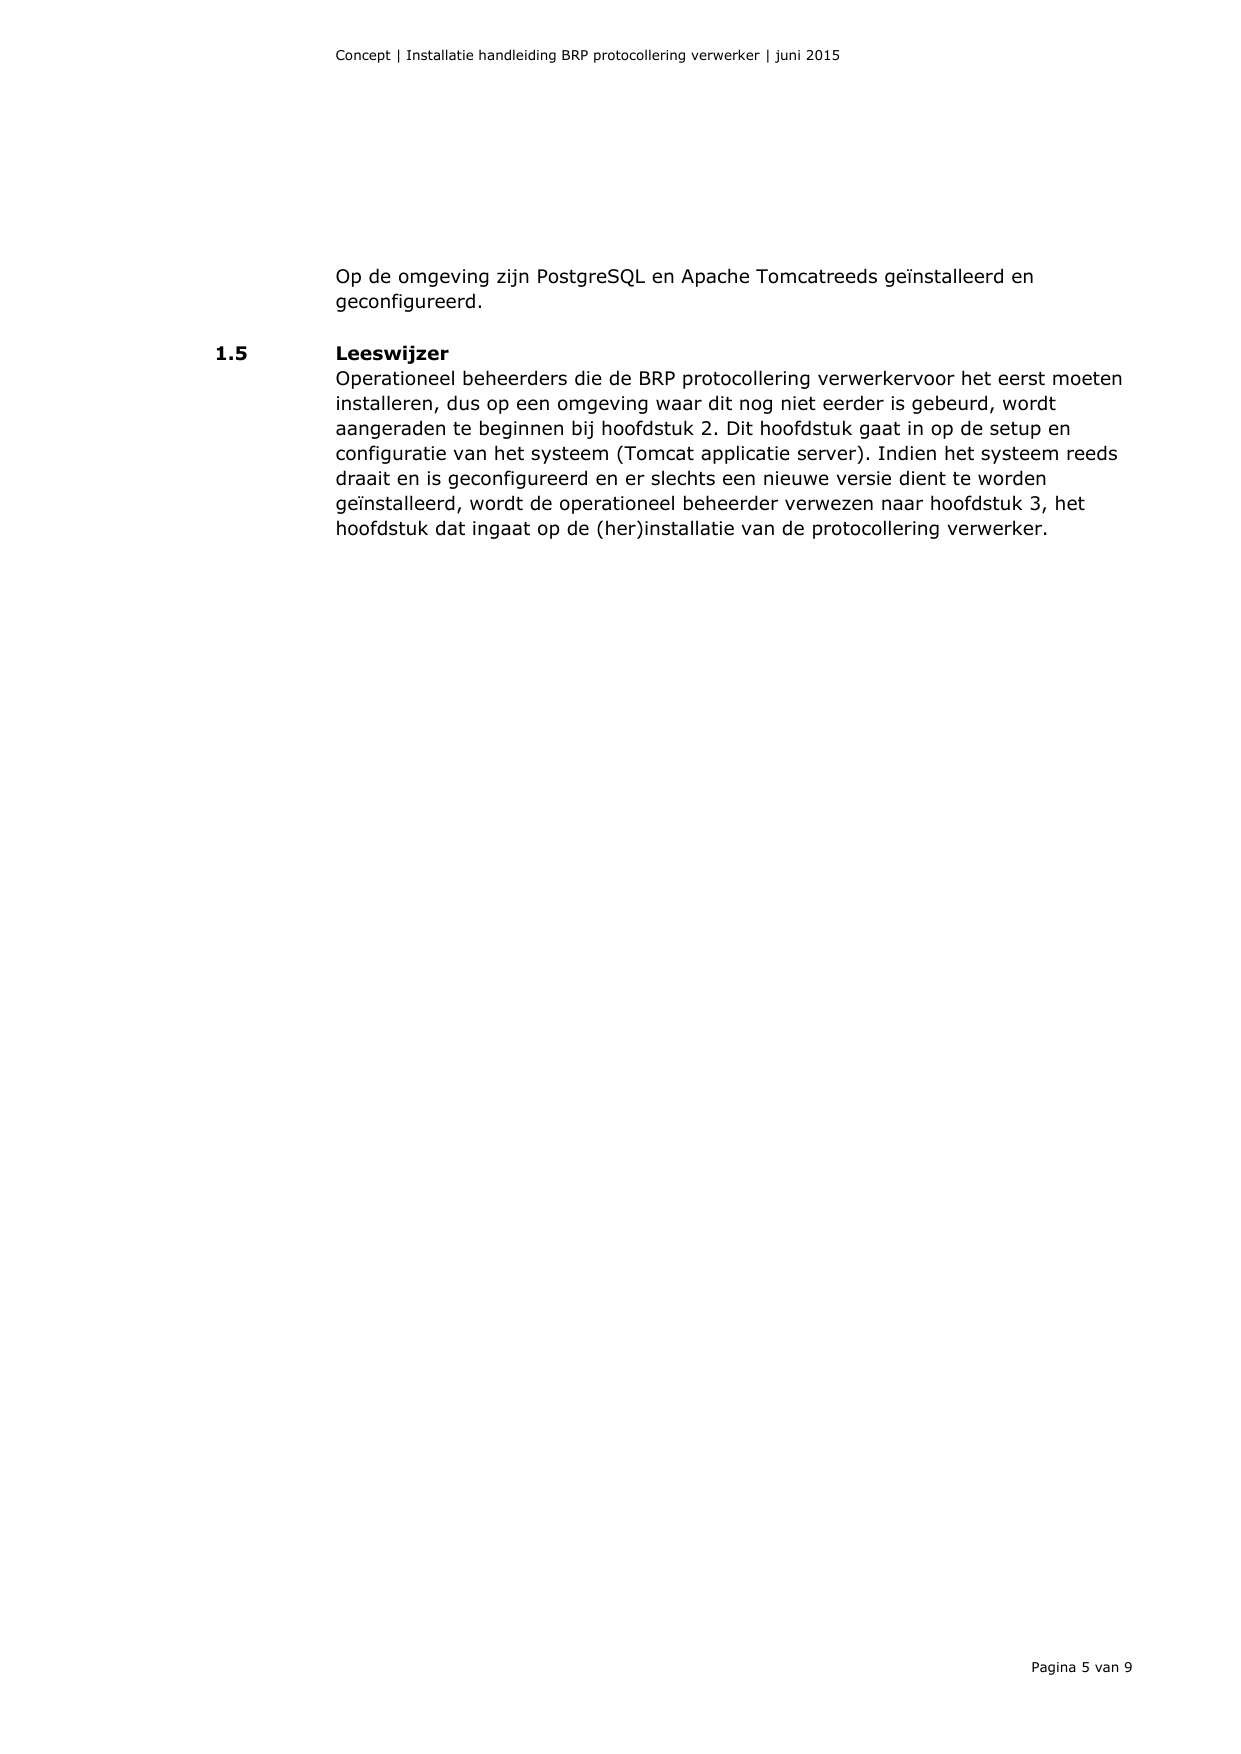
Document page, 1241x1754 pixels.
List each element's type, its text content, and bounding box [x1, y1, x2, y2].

subtitle Leeswijzer [214, 333, 1140, 364]
text Operationeel beheerders die de BRP protocollering verwerkervoor het eerst moeten installeren, dus op een omgeving waar dit nog niet eerder is gebeurd, wordt aangeraden te beginnen bij hoofdstuk 2. Dit hoofdstuk gaat in op de setup en configuratie van het systeem (Tomcat applicatie server). Indien het systeem reeds draait en is geconfigureerd en er slechts een nieuwe versie dient te worden geïnstalleerd, wordt de operationeel beheerder verwezen naar hoofdstuk 3, het hoofdstuk dat ingaat op de (her)installatie van de protocollering verwerker. [335, 364, 1140, 539]
text Op de omgeving zijn PostgreSQL en Apache Tomcatreeds geïnstalleerd en geconfigureerd. [335, 262, 1140, 312]
